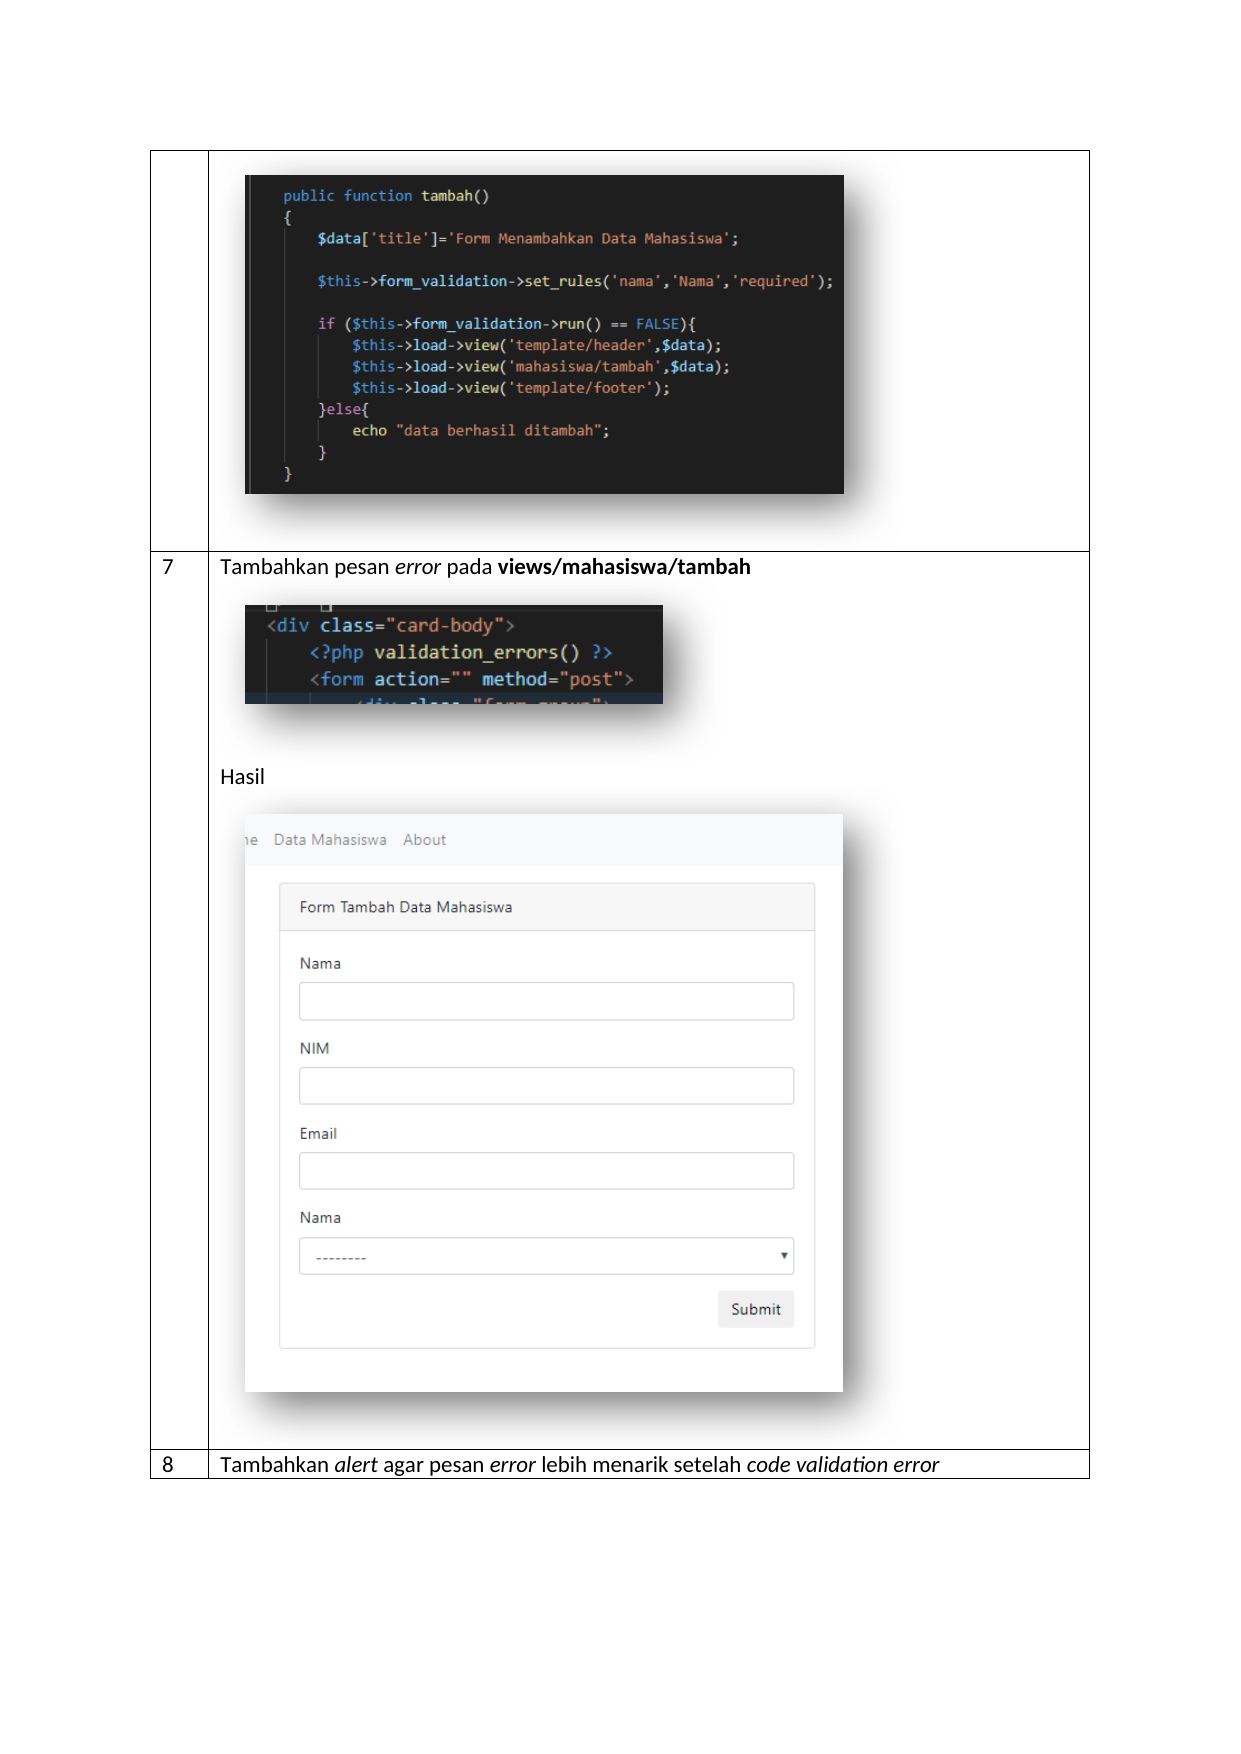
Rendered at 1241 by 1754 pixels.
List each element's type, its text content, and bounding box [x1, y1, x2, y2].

table_cell Tambahkan atribut name maka tambahkan rule pada controller/mahasiswa [209, 151, 1089, 551]
table_cell 6 [151, 151, 208, 551]
table_cell Tambahkan pesan error pada views/mahasiswa/tambah Hasil [209, 552, 1089, 1449]
table_cell 7 [151, 552, 208, 1449]
picture [245, 175, 844, 494]
picture [245, 605, 663, 704]
picture [245, 814, 843, 1392]
table_cell 8 [151, 1450, 208, 1478]
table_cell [209, 1450, 1089, 1478]
